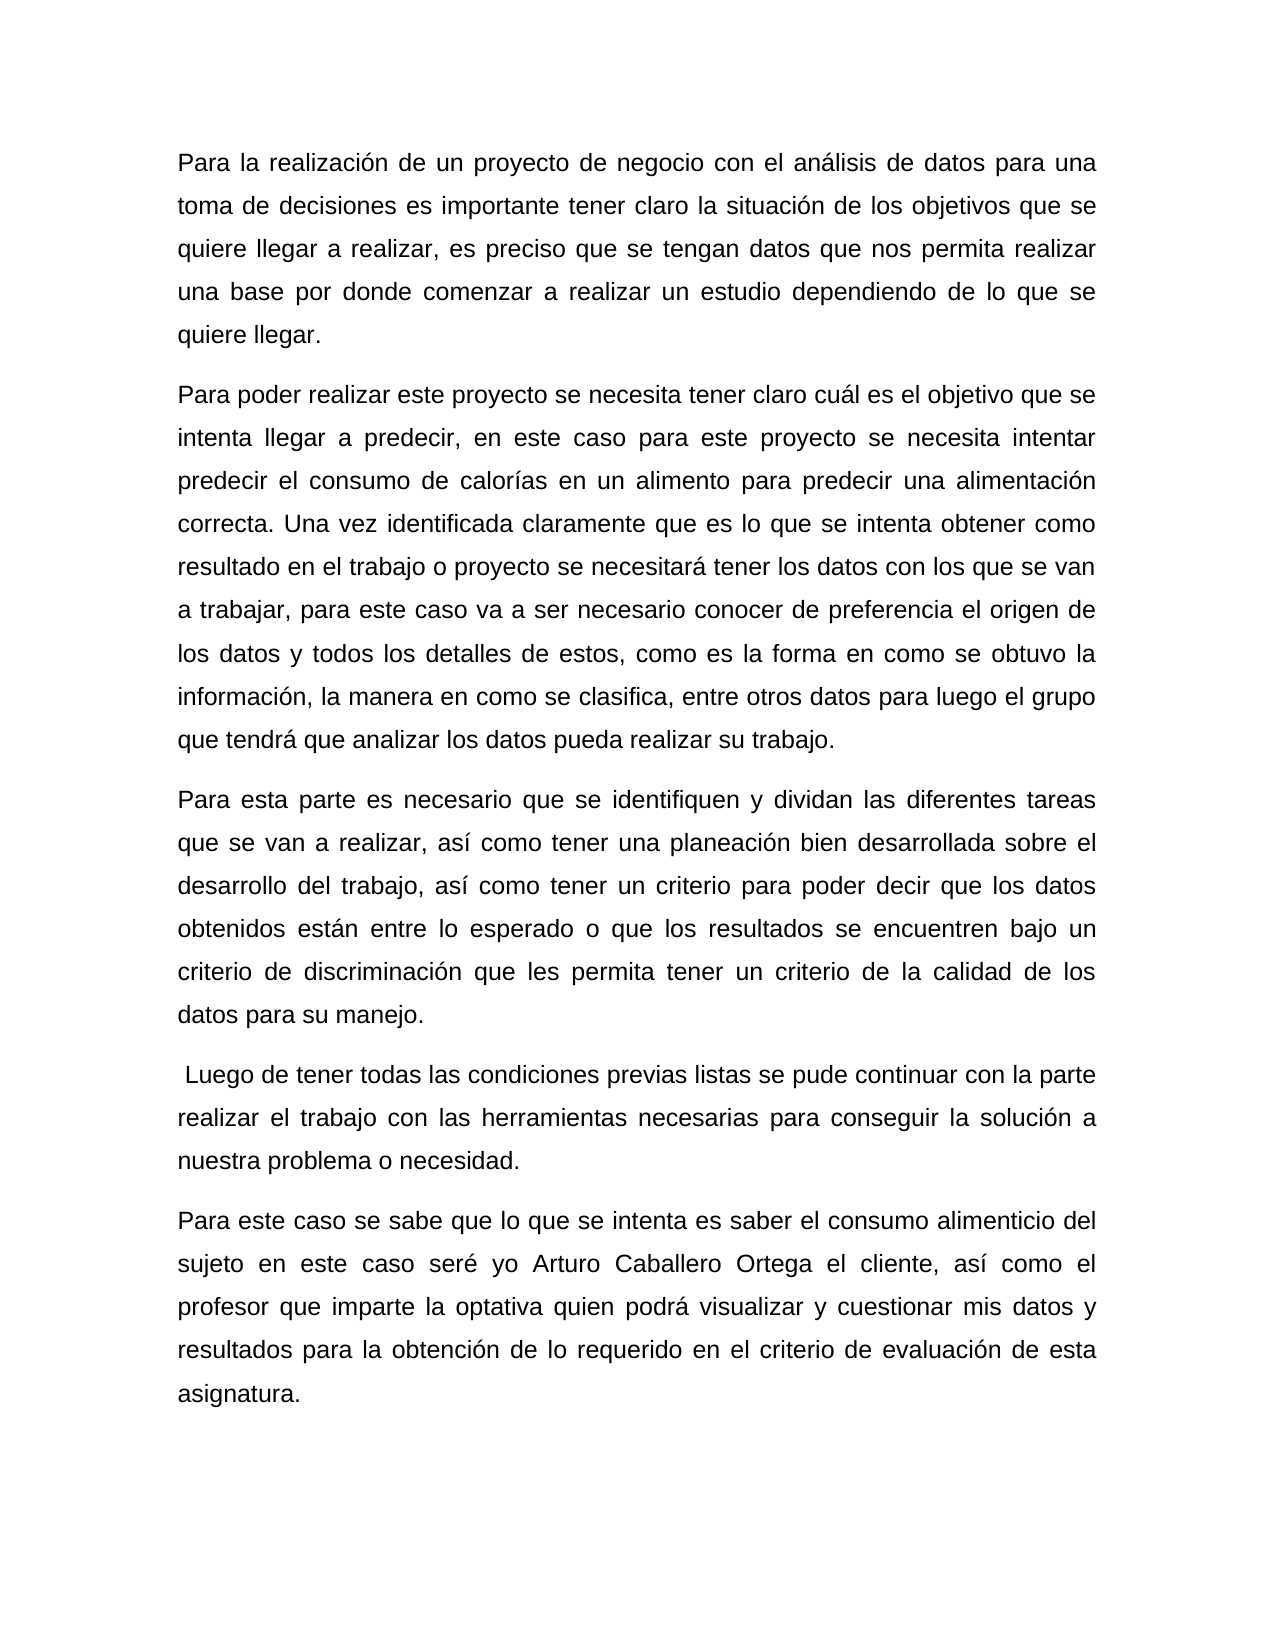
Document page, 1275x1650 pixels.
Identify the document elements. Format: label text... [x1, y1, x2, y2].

text Para la realización de un proyecto de negocio con el análisis de datos para una toma de decisiones es importante tener claro la situación de los objetivos que se quiere llegar a realizar, es preciso que se tengan datos que nos permita realizar una base por donde comenzar a realizar un estudio dependiendo de lo que se quiere llegar. [177, 148, 1098, 349]
text Para poder realizar este proyecto se necesita tener claro cuál es el objetivo que se intenta llegar a predecir, en este caso para este proyecto se necesita intentar predecir el consumo de calorías en un alimento para predecir una alimentación correcta. Una vez identificada claramente que es lo que se intenta obtener como resultado en el trabajo o proyecto se necesitará tener los datos con los que se van a trabajar, para este caso va a ser necesario conocer de preferencia el origen de los datos y todos los detalles de estos, como es la forma en como se obtuvo la información, la manera en como se clasifica, entre otros datos para luego el grupo que tendrá que analizar los datos pueda realizar su trabajo. [177, 380, 1098, 754]
text Luego de tener todas las condiciones previas listas se pude continuar con la parte realizar el trabajo con las herramientas necesarias para conseguir la solución a nuestra problema o necesidad. [177, 1060, 1098, 1175]
text Para esta parte es necesario que se identifiquen y dividan las diferentes tareas que se van a realizar, así como tener una planeación bien desarrollada sobre el desarrollo del trabajo, así como tener un criterio para poder decir que los datos obtenidos están entre lo esperado o que los resultados se encuentren bajo un criterio de discriminación que les permita tener un criterio de la calidad de los datos para su manejo. [177, 785, 1098, 1029]
text Para este caso se sabe que lo que se intenta es saber el consumo alimenticio del sujeto en este caso seré yo Arturo Caballero Ortega el cliente, así como el profesor que imparte la optativa quien podrá visualizar y cuestionar mis datos y resultados para la obtención de lo requerido en el criterio de evaluación de esta asignatura. [177, 1206, 1098, 1407]
